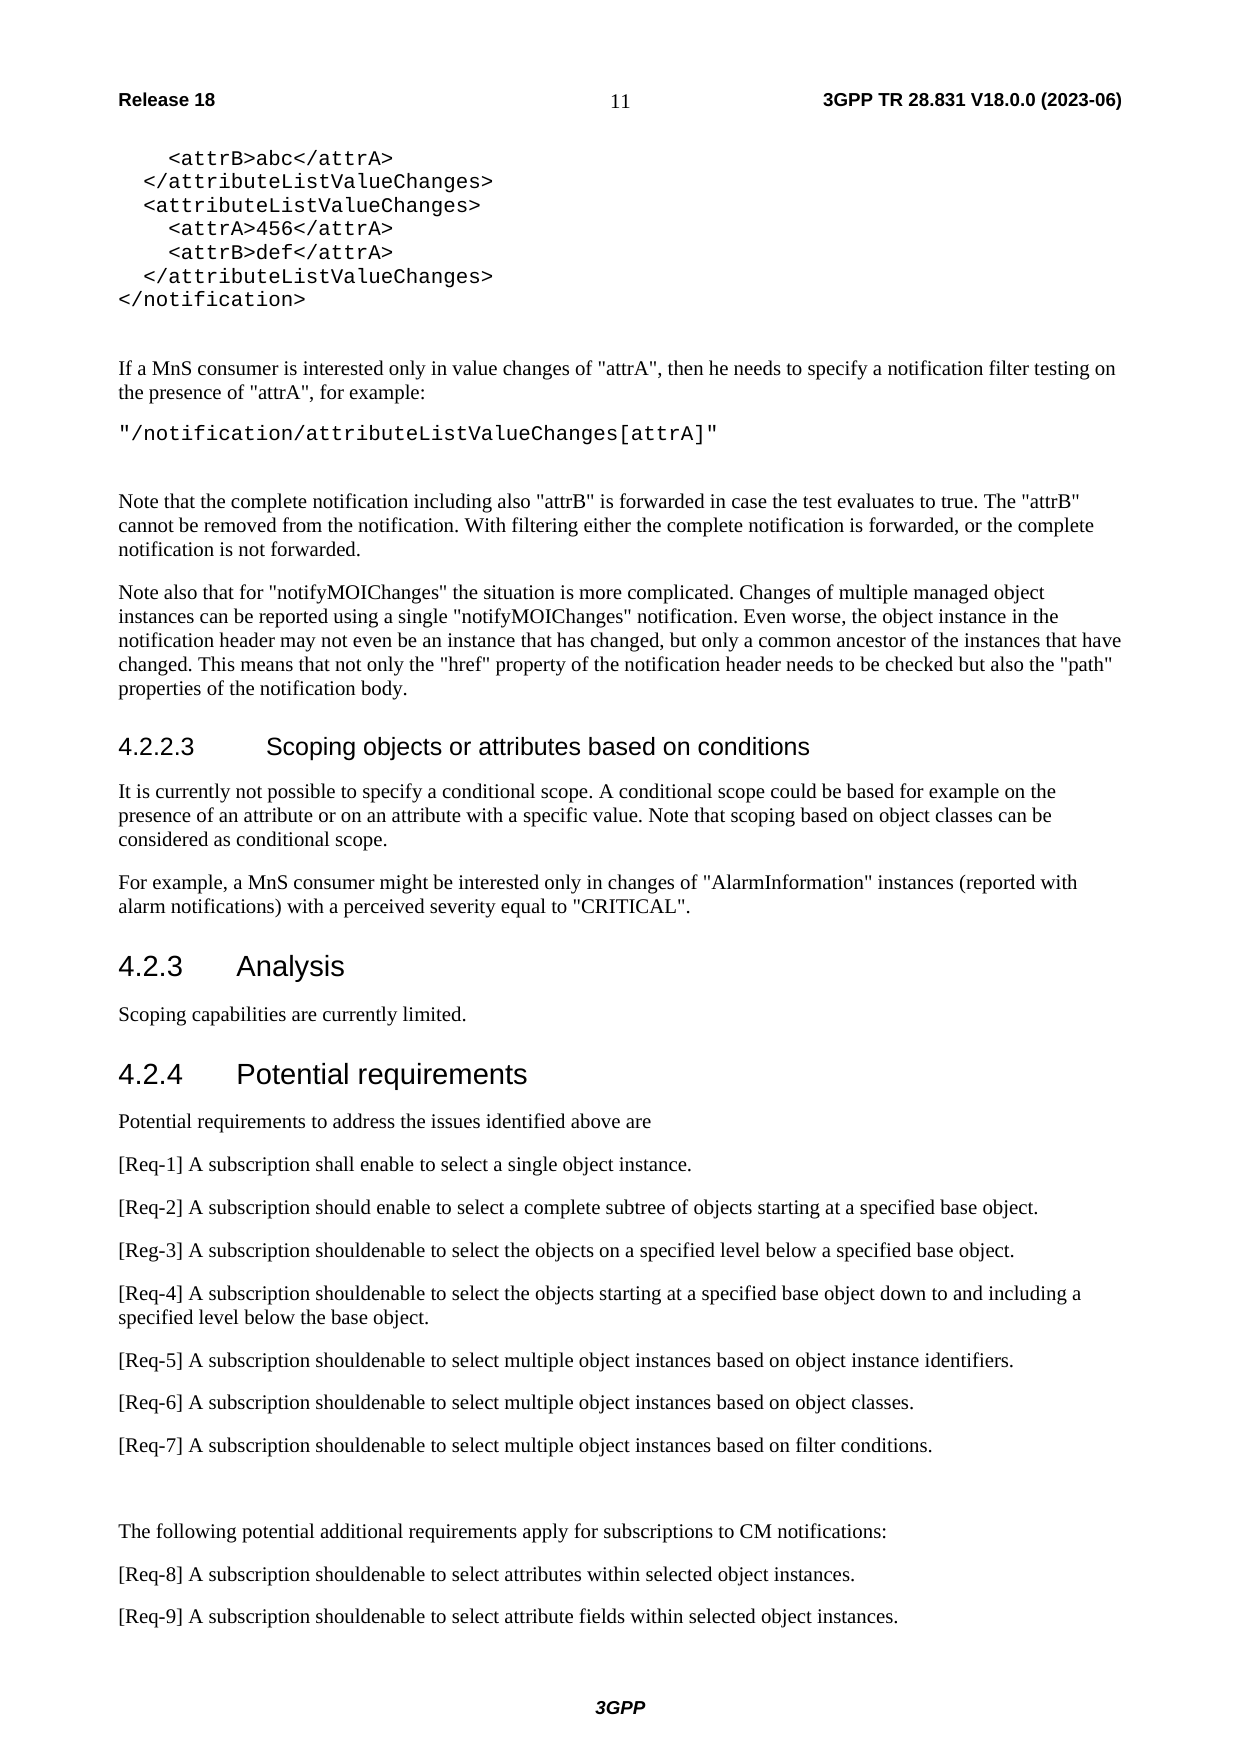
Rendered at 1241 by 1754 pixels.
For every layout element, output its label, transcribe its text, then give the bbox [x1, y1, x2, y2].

text [Reg-3] A subscription shouldenable to select the objects on a specified level below a specified base object. [118, 1238, 1122, 1262]
text [Req-2] A subscription should enable to select a complete subtree of objects starting at a specified base object. [118, 1195, 1122, 1219]
text </attributeListValueChanges> [118, 171, 1122, 195]
text <attrB>abc</attrA> [118, 147, 1122, 171]
subtitle 4.2.4 Potential requirements [118, 1057, 1122, 1091]
text [Req-8] A subscription shouldenable to select attributes within selected object instances. [118, 1562, 1122, 1586]
text The following potential additional requirements apply for subscriptions to CM notifications: [118, 1519, 1122, 1543]
text Potential requirements to address the issues identified above are [118, 1109, 1122, 1133]
text [Req-4] A subscription shouldenable to select the objects starting at a specified base object down to and including a specified level below the base object. [118, 1281, 1122, 1329]
subtitle 4.2.2.3 Scoping objects or attributes based on conditions [118, 732, 1122, 760]
text <attrB>def</attrA> [118, 242, 1122, 266]
text <attributeListValueChanges> [118, 195, 1122, 218]
text [Req-6] A subscription shouldenable to select multiple object instances based on object classes. [118, 1390, 1122, 1414]
text [Req-9] A subscription shouldenable to select attribute fields within selected object instances. [118, 1604, 1122, 1628]
text It is currently not possible to specify a conditional scope. A conditional scope could be based for example on the presence of an attribute or on an attribute with a specific value. Note that scoping based on object classes can be considered as conditional scope. [118, 779, 1122, 851]
text "/notification/attributeListValueChanges[attrA]" [118, 423, 1122, 446]
text Scoping capabilities are currently limited. [118, 1002, 1122, 1026]
text For example, a MnS consumer might be interested only in changes of "AlarmInformation" instances (reported with alarm notifications) with a perceived severity equal to "CRITICAL". [118, 870, 1122, 918]
text </attributeListValueChanges> [118, 266, 1122, 289]
text [Req-7] A subscription shouldenable to select multiple object instances based on filter conditions. [118, 1433, 1122, 1457]
subtitle 4.2.3 Analysis [118, 949, 1122, 983]
text Note also that for "notifyMOIChanges" the situation is more complicated. Changes of multiple managed object instances can be reported using a single "notifyMOIChanges" notification. Even worse, the object instance in the notification header may not even be an instance that has changed, but only a common ancestor of the instances that have changed. This means that not only the "href" property of the notification header needs to be checked but also the "path" properties of the notification body. [118, 580, 1122, 700]
text Note that the complete notification including also "attrB" is forwarded in case the test evaluates to true. The "attrB" cannot be removed from the notification. With filtering either the complete notification is forwarded, or the complete notification is not forwarded. [118, 489, 1122, 561]
text If a MnS consumer is interested only in value changes of "attrA", then he needs to specify a notification filter testing on the presence of "attrA", for example: [118, 356, 1122, 404]
text [Req-5] A subscription shouldenable to select multiple object instances based on object instance identifiers. [118, 1347, 1122, 1372]
text </notification> [118, 289, 1122, 313]
text <attrA>456</attrA> [118, 218, 1122, 242]
text [Req-1] A subscription shall enable to select a single object instance. [118, 1152, 1122, 1176]
